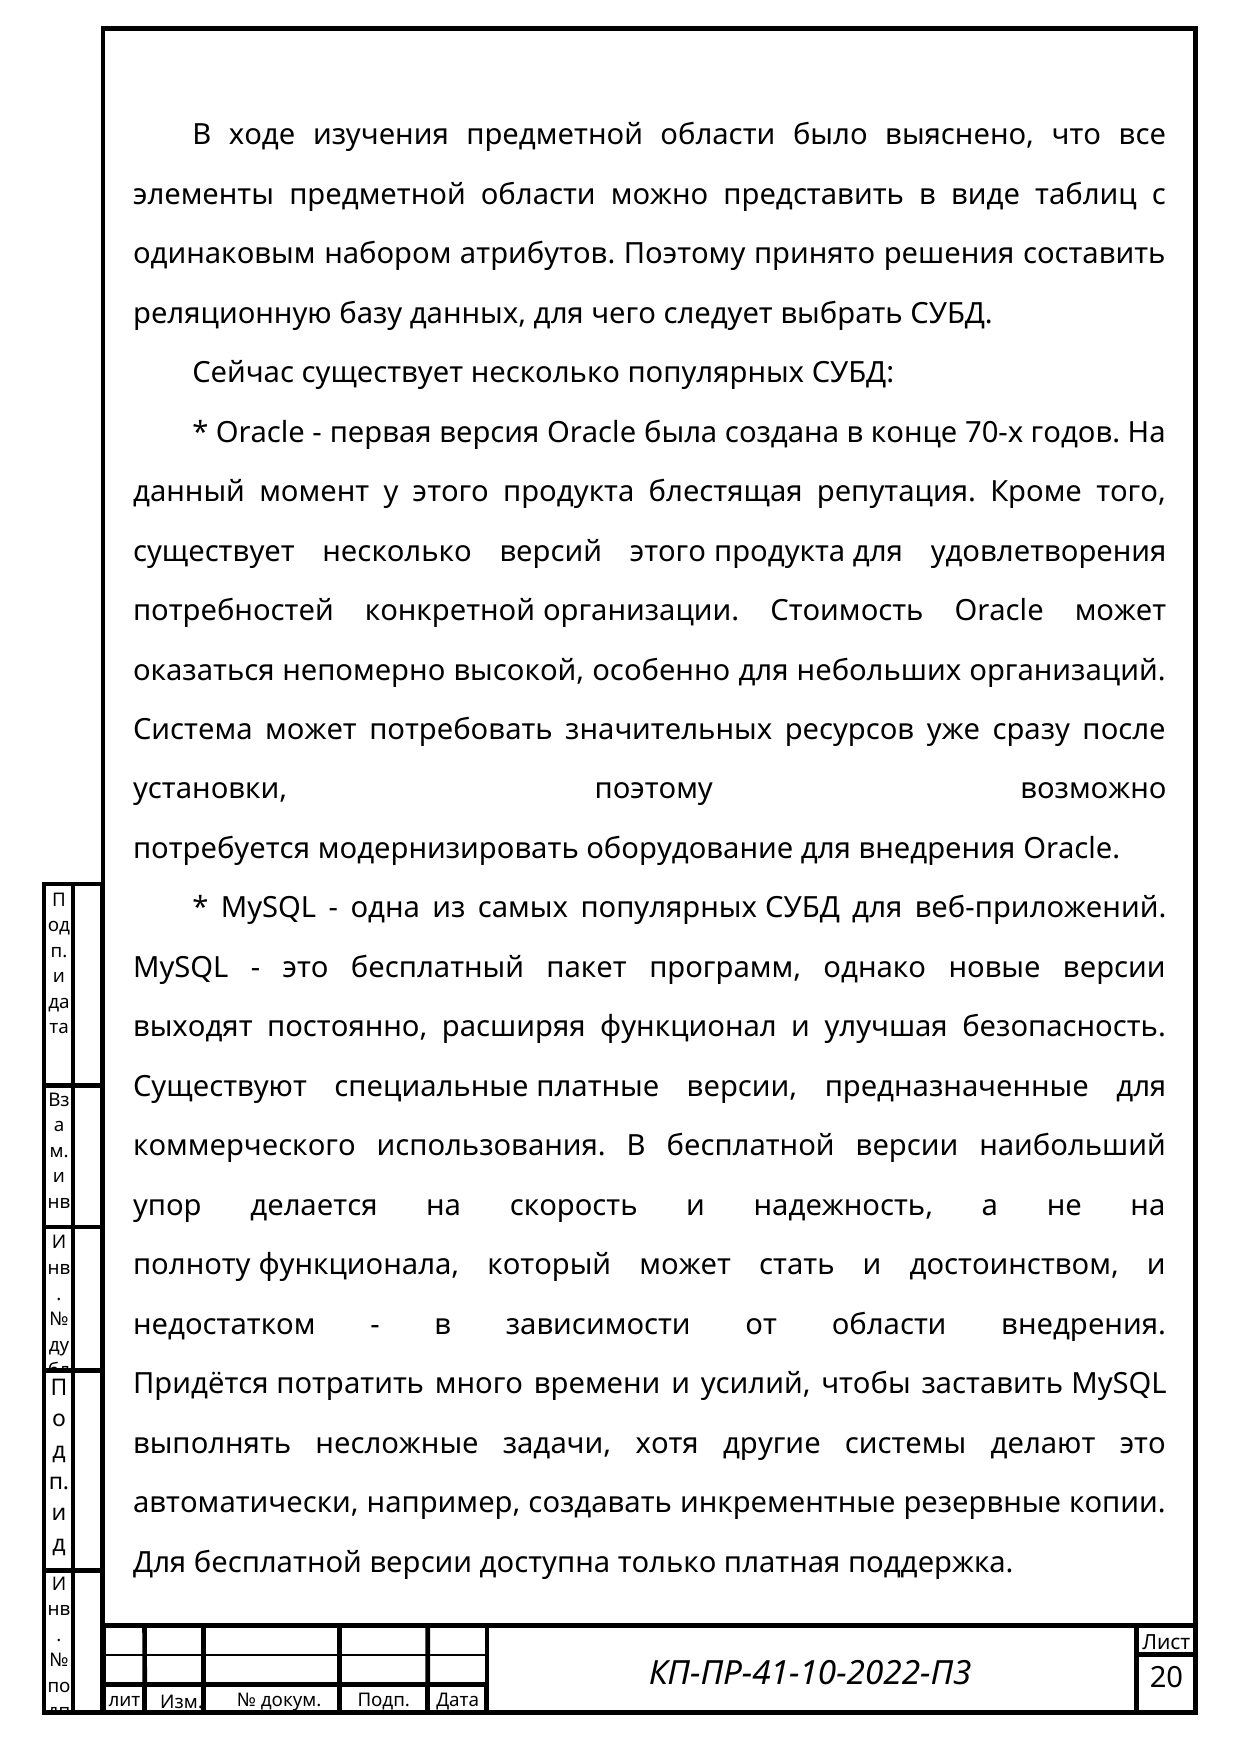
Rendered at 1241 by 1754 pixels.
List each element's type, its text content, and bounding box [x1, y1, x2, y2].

text * MySQL - одна из самых популярных СУБД для веб-приложений. MySQL - это бесплатный пакет программ, однако новые версии выходят постоянно, расширяя функционал и улучшая безопасность. Существуют специальные платные версии, предназначенные для коммерческого использования. В бесплатной версии наибольший упор делается на скорость и надежность, а не на полноту функционала, который может стать и достоинством, и недостатком - в зависимости от области внедрения. Придётся потратить много времени и усилий, чтобы заставить MySQL выполнять несложные задачи, хотя другие системы делают это автоматически, например, создавать инкрементные резервные копии. Для бесплатной версии доступна только платная поддержка. [133, 887, 1167, 1581]
text В ходе изучения предметной области было выяснено, что все элементы предметной области можно представить в виде таблиц с одинаковым набором атрибутов. Поэтому принято решения составить реляционную базу данных, для чего следует выбрать СУБД. [133, 113, 1167, 332]
text Сейчас существует несколько популярных СУБД: [133, 351, 1167, 391]
text * Oracle - первая версия Oracle была создана в конце 70-х годов. На данный момент у этого продукта блестящая репутация. Кроме того, существует несколько версий этого продукта для удовлетворения потребностей конкретной организации. Стоимость Oracle может оказаться непомерно высокой, особенно для небольших организаций. Система может потребовать значительных ресурсов уже сразу после установки, поэтому возможно потребуется модернизировать оборудование для внедрения Oracle. [133, 411, 1167, 867]
